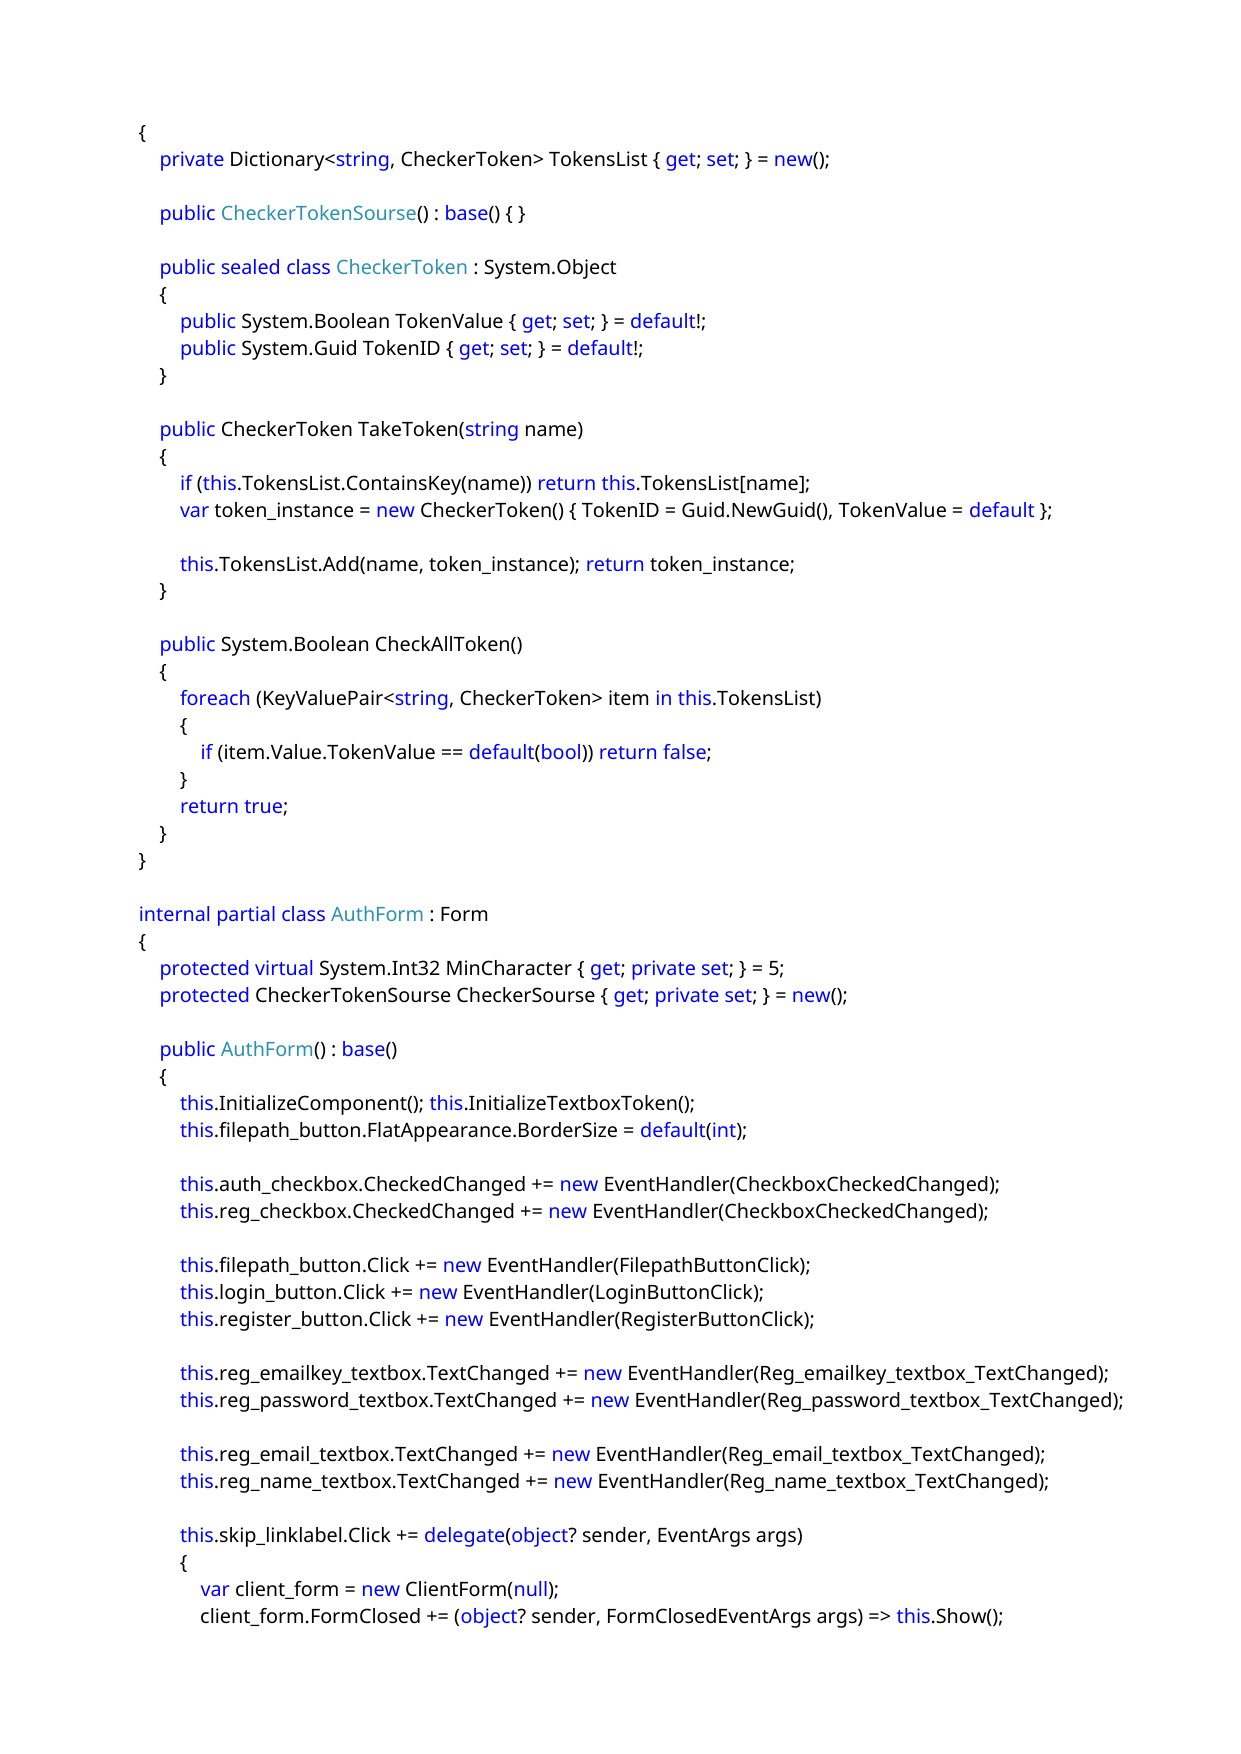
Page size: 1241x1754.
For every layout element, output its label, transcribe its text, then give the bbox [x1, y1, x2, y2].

text public AuthForm() : base() [118, 1035, 1152, 1062]
text var token_instance = new CheckerToken() { TokenID = Guid.NewGuid(), TokenValue = default }; [118, 496, 1152, 523]
text this.skip_linklabel.Click += delegate(object? sender, EventArgs args) [118, 1521, 1152, 1548]
text this.login_button.Click += new EventHandler(LoginButtonClick); [118, 1278, 1152, 1305]
text this.reg_name_textbox.TextChanged += new EventHandler(Reg_name_textbox_TextChanged); [118, 1467, 1152, 1494]
text { [118, 442, 1152, 469]
text { [118, 1548, 1152, 1575]
text if (item.Value.TokenValue == default(bool)) return false; [118, 739, 1152, 766]
text this.InitializeComponent(); this.InitializeTextboxToken(); [118, 1089, 1152, 1116]
text internal partial class AuthForm : Form [118, 901, 1152, 927]
text this.register_button.Click += new EventHandler(RegisterButtonClick); [118, 1305, 1152, 1332]
text { [118, 1062, 1152, 1089]
text this.reg_password_textbox.TextChanged += new EventHandler(Reg_password_textbox_TextChanged); [118, 1386, 1152, 1413]
text if (this.TokensList.ContainsKey(name)) return this.TokensList[name]; [118, 469, 1152, 496]
text } [118, 819, 1152, 847]
text } [118, 577, 1152, 604]
text } [118, 847, 1152, 873]
text public CheckerToken TakeToken(string name) [118, 415, 1152, 442]
text } [118, 361, 1152, 388]
text foreach (KeyValuePair<string, CheckerToken> item in this.TokensList) [118, 685, 1152, 712]
text { [118, 927, 1152, 954]
text public System.Boolean TokenValue { get; set; } = default!; [118, 307, 1152, 334]
text this.filepath_button.FlatAppearance.BorderSize = default(int); [118, 1116, 1152, 1143]
text this.reg_checkbox.CheckedChanged += new EventHandler(CheckboxCheckedChanged); [118, 1197, 1152, 1224]
text { [118, 280, 1152, 307]
text public CheckerTokenSourse() : base() { } [118, 199, 1152, 226]
text private Dictionary<string, CheckerToken> TokensList { get; set; } = new(); [118, 145, 1152, 172]
text { [118, 658, 1152, 685]
text { [118, 712, 1152, 739]
text public sealed class CheckerToken : System.Object [118, 253, 1152, 280]
text var client_form = new ClientForm(null); [118, 1575, 1152, 1602]
text { [118, 118, 1152, 145]
text this.reg_emailkey_textbox.TextChanged += new EventHandler(Reg_emailkey_textbox_TextChanged); [118, 1359, 1152, 1386]
text public System.Guid TokenID { get; set; } = default!; [118, 334, 1152, 361]
text this.filepath_button.Click += new EventHandler(FilepathButtonClick); [118, 1251, 1152, 1278]
text this.auth_checkbox.CheckedChanged += new EventHandler(CheckboxCheckedChanged); [118, 1170, 1152, 1197]
text return true; [118, 793, 1152, 819]
text this.TokensList.Add(name, token_instance); return token_instance; [118, 550, 1152, 577]
text } [118, 766, 1152, 793]
text protected CheckerTokenSourse CheckerSourse { get; private set; } = new(); [118, 981, 1152, 1008]
text this.reg_email_textbox.TextChanged += new EventHandler(Reg_email_textbox_TextChanged); [118, 1440, 1152, 1467]
text protected virtual System.Int32 MinCharacter { get; private set; } = 5; [118, 954, 1152, 981]
text public System.Boolean CheckAllToken() [118, 631, 1152, 658]
text client_form.FormClosed += (object? sender, FormClosedEventArgs args) => this.Show(); [118, 1602, 1152, 1629]
